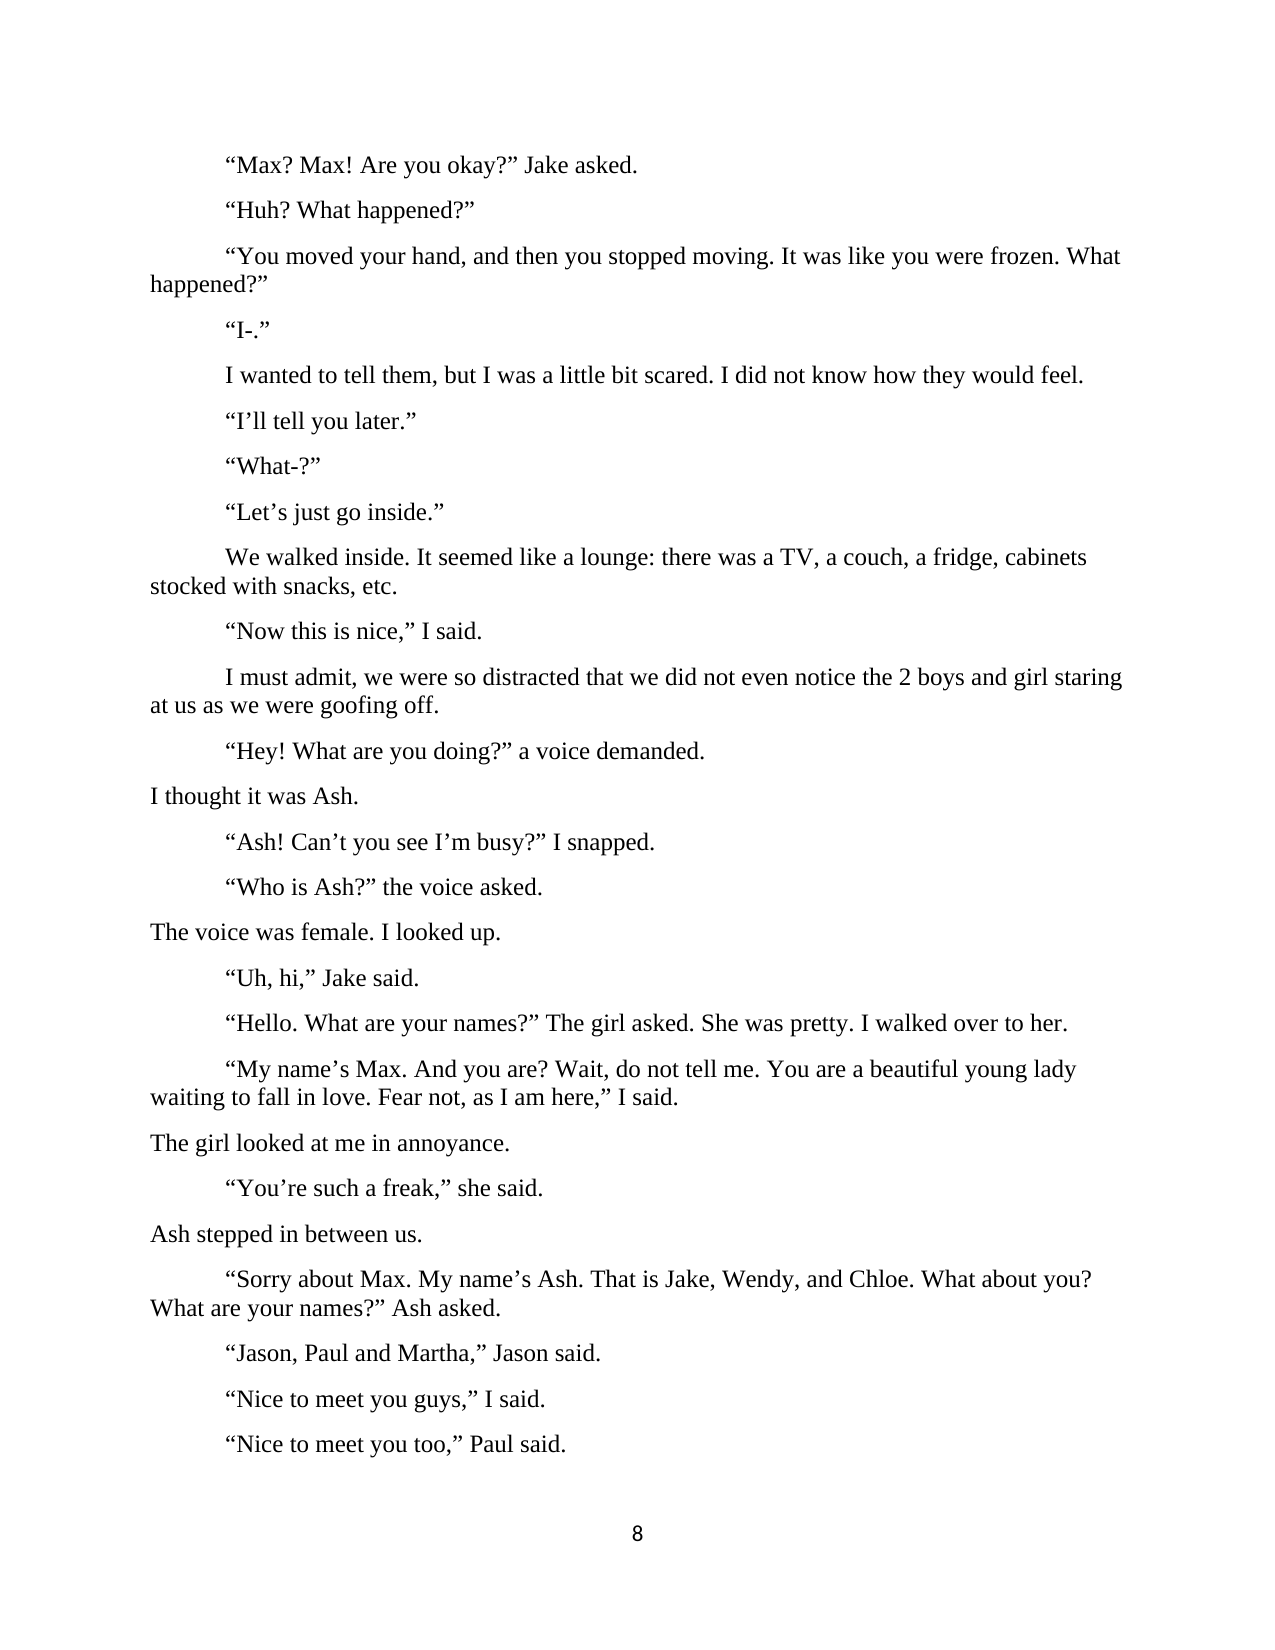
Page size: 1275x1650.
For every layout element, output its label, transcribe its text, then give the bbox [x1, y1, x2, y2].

text “Sorry about Max. My name’s Ash. That is Jake, Wendy, and Chloe. What about you? What are your names?” Ash asked. [150, 1264, 1125, 1322]
text “Max? Max! Are you okay?” Jake asked. [150, 150, 1125, 179]
text Ash stepped in between us. [150, 1219, 1125, 1247]
text “What-?” [150, 451, 1125, 480]
text “I’ll tell you later.” [150, 406, 1125, 434]
text “Hey! What are you doing?” a voice demanded. [150, 736, 1125, 764]
text “My name’s Max. And you are? Wait, do not tell me. You are a beautiful young lady waiting to fall in love. Fear not, as I am here,” I said. [150, 1054, 1125, 1111]
text “Huh? What happened?” [150, 195, 1125, 224]
text “Uh, hi,” Jake said. [150, 963, 1125, 992]
text “You’re such a freak,” she said. [150, 1173, 1125, 1202]
text “Let’s just go inside.” [150, 497, 1125, 525]
text “I-.” [150, 315, 1125, 344]
text “You moved your hand, and then you stopped moving. It was like you were frozen. What happened?” [150, 241, 1125, 298]
text I thought it was Ash. [150, 781, 1125, 810]
text “Ash! Can’t you see I’m busy?” I snapped. [150, 827, 1125, 855]
text “Now this is nice,” I said. [150, 616, 1125, 645]
text “Jason, Paul and Martha,” Jason said. [150, 1338, 1125, 1367]
text I must admit, we were so distracted that we did not even notice the 2 boys and girl staring at us as we were goofing off. [150, 662, 1125, 719]
text “Nice to meet you too,” Paul said. [150, 1429, 1125, 1458]
text The girl looked at me in annoyance. [150, 1128, 1125, 1157]
text I wanted to tell them, but I was a little bit scared. I did not know how they would feel. [150, 360, 1125, 389]
text “Hello. What are your names?” The girl asked. She was pretty. I walked over to her. [150, 1008, 1125, 1037]
text “Who is Ash?” the voice asked. [150, 872, 1125, 901]
text The voice was female. I looked up. [150, 917, 1125, 946]
text We walked inside. It seemed like a lounge: there was a TV, a couch, a fridge, cabinets stocked with snacks, etc. [150, 542, 1125, 599]
text “Nice to meet you guys,” I said. [150, 1384, 1125, 1412]
